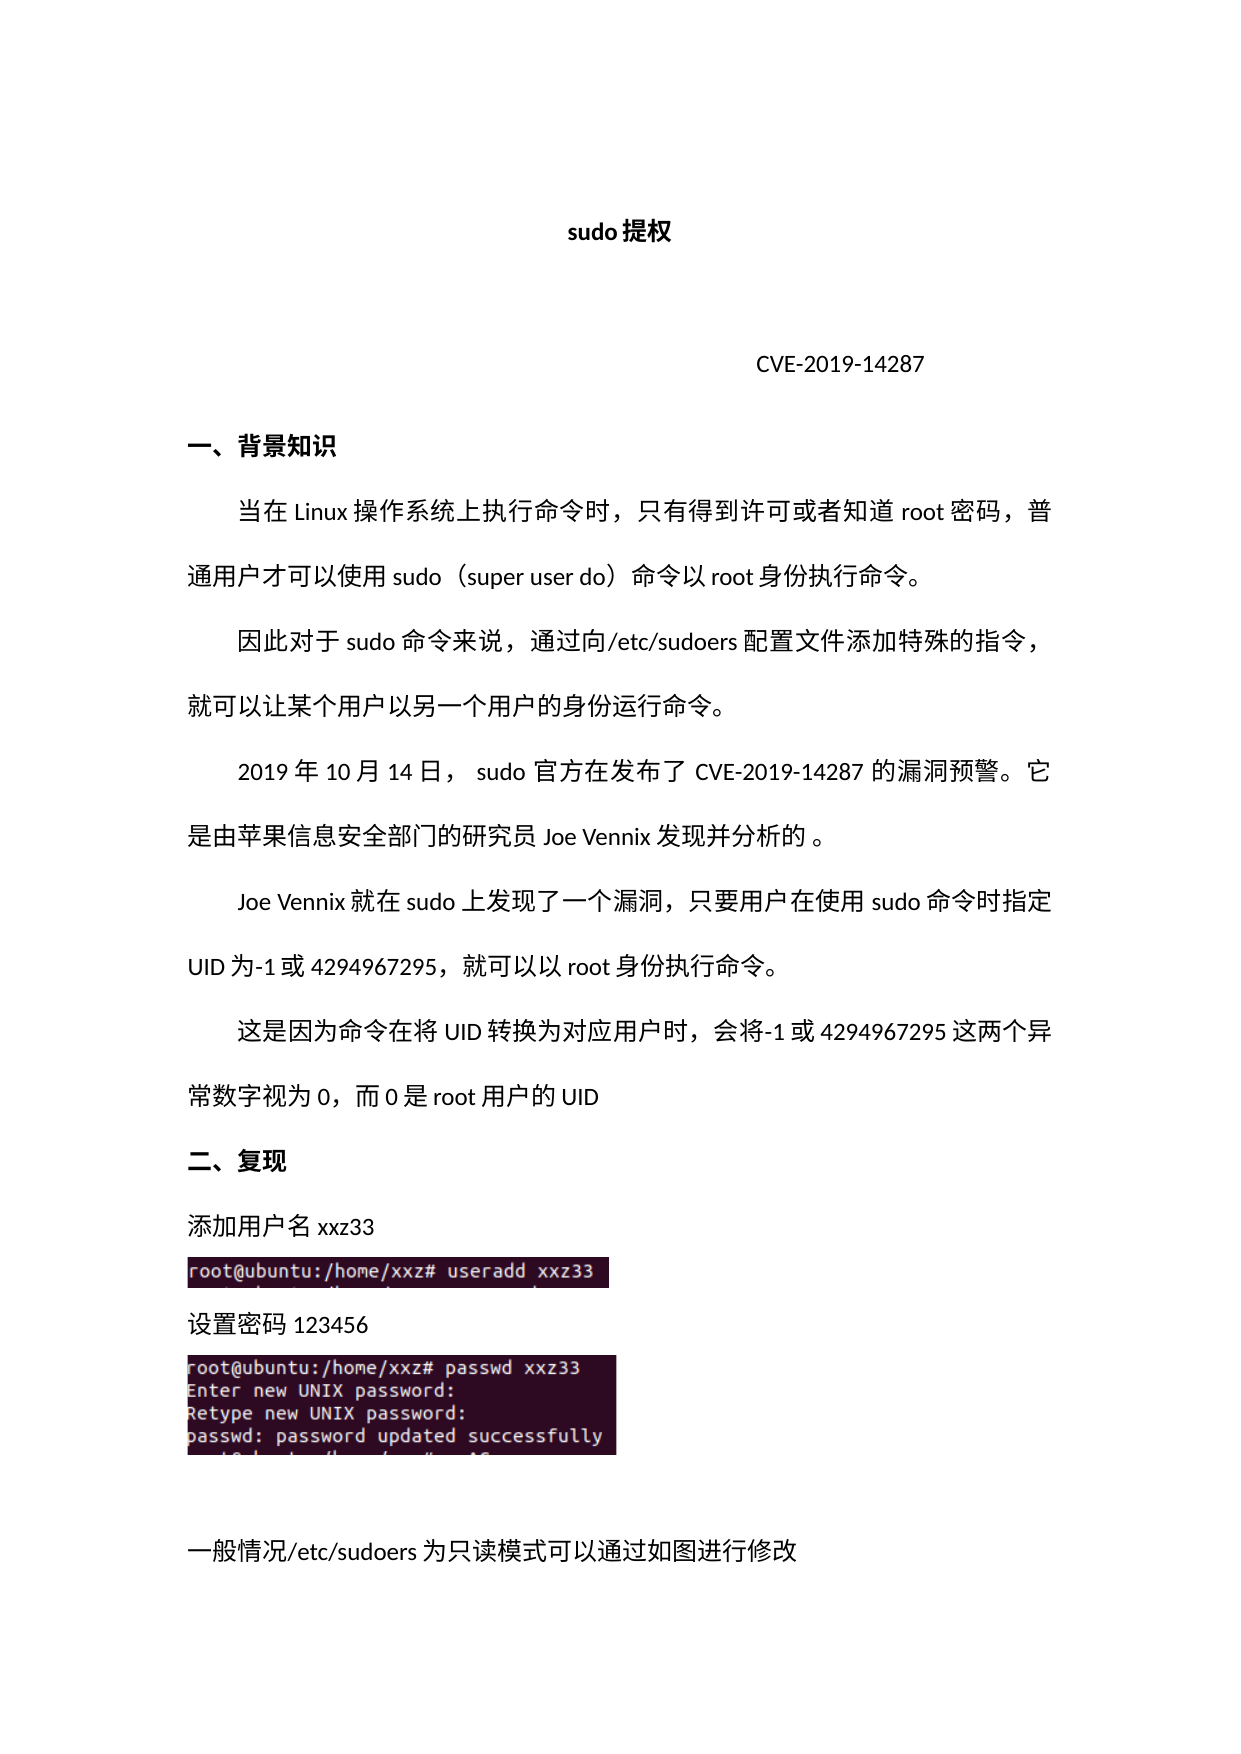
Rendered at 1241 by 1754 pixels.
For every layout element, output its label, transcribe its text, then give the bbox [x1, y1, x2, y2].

list 2019年10月14日， sudo 官方在发布了 CVE-2019-14287 的漏洞预警。它是由苹果信息安全部门的研究员 Joe Vennix 发现并分析的 。 [187, 737, 1053, 867]
subtitle sudo提权 [187, 197, 1053, 262]
list 当在Linux操作系统上执行命令时，只有得到许可或者知道root密码，普通用户才可以使用sudo（super user do）命令以root身份执行命令。 [187, 477, 1053, 607]
list Joe Vennix就在sudo上发现了一个漏洞，只要用户在使用sudo命令时指定UID为-1或4294967295，就可以以root身份执行命令。 [187, 867, 1053, 997]
text CVE-2019-14287 [712, 347, 1053, 380]
list 这是因为命令在将UID转换为对应用户时，会将-1或4294967295这两个异常数字视为0，而0是root用户的UID [187, 997, 1053, 1127]
text 添加用户名xxz33 [187, 1192, 1053, 1257]
picture [187, 1355, 617, 1455]
picture [187, 1257, 609, 1288]
text 二、复现 [187, 1127, 1053, 1192]
text 一般情况/etc/sudoers为只读模式可以通过如图进行修改 [187, 1517, 1053, 1582]
list 因此对于sudo命令来说，通过向/etc/sudoers配置文件添加特殊的指令，就可以让某个用户以另一个用户的身份运行命令。 [187, 607, 1053, 737]
list 背景知识 [187, 412, 1053, 477]
text 设置密码123456 [187, 1290, 1053, 1355]
